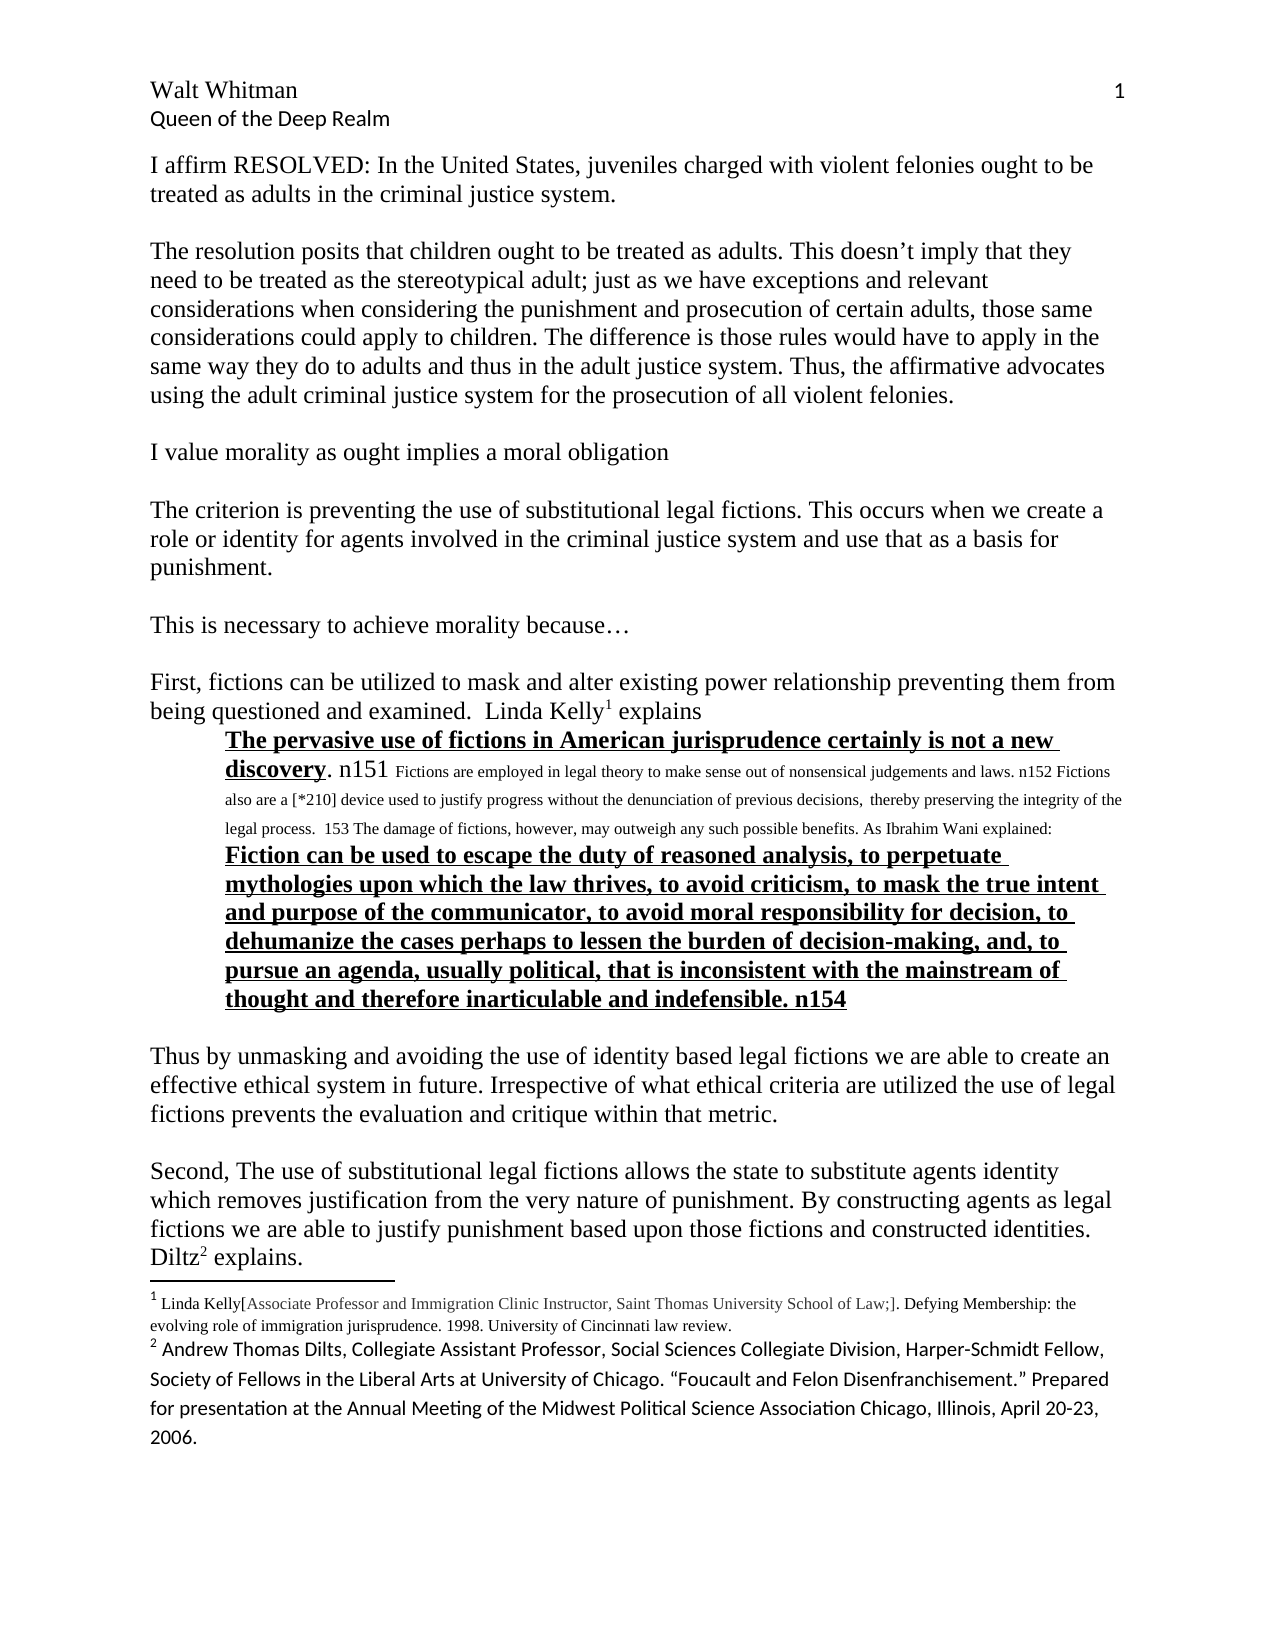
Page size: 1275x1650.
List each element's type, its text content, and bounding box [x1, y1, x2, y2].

text The criterion is preventing the use of substitutional legal fictions. This occurs when we create a role or identity for agents involved in the criminal justice system and use that as a basis for punishment. [150, 495, 1125, 581]
text This is necessary to achieve morality because… [150, 610, 1125, 639]
text The resolution posits that children ought to be treated as adults. This doesn’t imply that they need to be treated as the stereotypical adult; just as we have exceptions and relevant considerations when considering the punishment and prosecution of certain adults, those same considerations could apply to children. The difference is those rules would have to apply in the same way they do to adults and thus in the adult justice system. Thus, the affirmative advocates using the adult criminal justice system for the prosecution of all violent felonies. [150, 236, 1125, 409]
text Second, The use of substitutional legal fictions allows the state to substitute agents identity which removes justification from the very nature of punishment. By constructing agents as legal fictions we are able to justify punishment based upon those fictions and constructed identities. Diltz explains. [150, 1156, 1125, 1271]
text Thus by unmasking and avoiding the use of identity based legal fictions we are able to create an effective ethical system in future. Irrespective of what ethical criteria are utilized the use of legal fictions prevents the evaluation and critique within that metric. [150, 1041, 1125, 1127]
text I value morality as ought implies a moral obligation [150, 437, 1125, 466]
text First, fictions can be utilized to mask and alter existing power relationship preventing them from being questioned and examined. Linda Kelly explains [150, 667, 1125, 725]
text The pervasive use of fictions in American jurisprudence certainly is not a new discovery. n151 Fictions are employed in legal theory to make sense out of nonsensical judgements and laws. n152 Fictions also are a [*210] device used to justify progress without the denunciation of previous decisions, thereby preserving the integrity of the legal process. 153 The damage of fictions, however, may outweigh any such possible benefits. As Ibrahim Wani explained: Fiction can be used to escape the duty of reasoned analysis, to perpetuate mythologies upon which the law thrives, to avoid criticism, to mask the true intent and purpose of the communicator, to avoid moral responsibility for decision, to dehumanize the cases perhaps to lessen the burden of decision-making, and, to pursue an agenda, usually political, that is inconsistent with the mainstream of thought and therefore inarticulable and indefensible. n154 [225, 725, 1125, 1012]
text I affirm RESOLVED: In the United States, juveniles charged with violent felonies ought to be treated as adults in the criminal justice system. [150, 150, 1125, 207]
